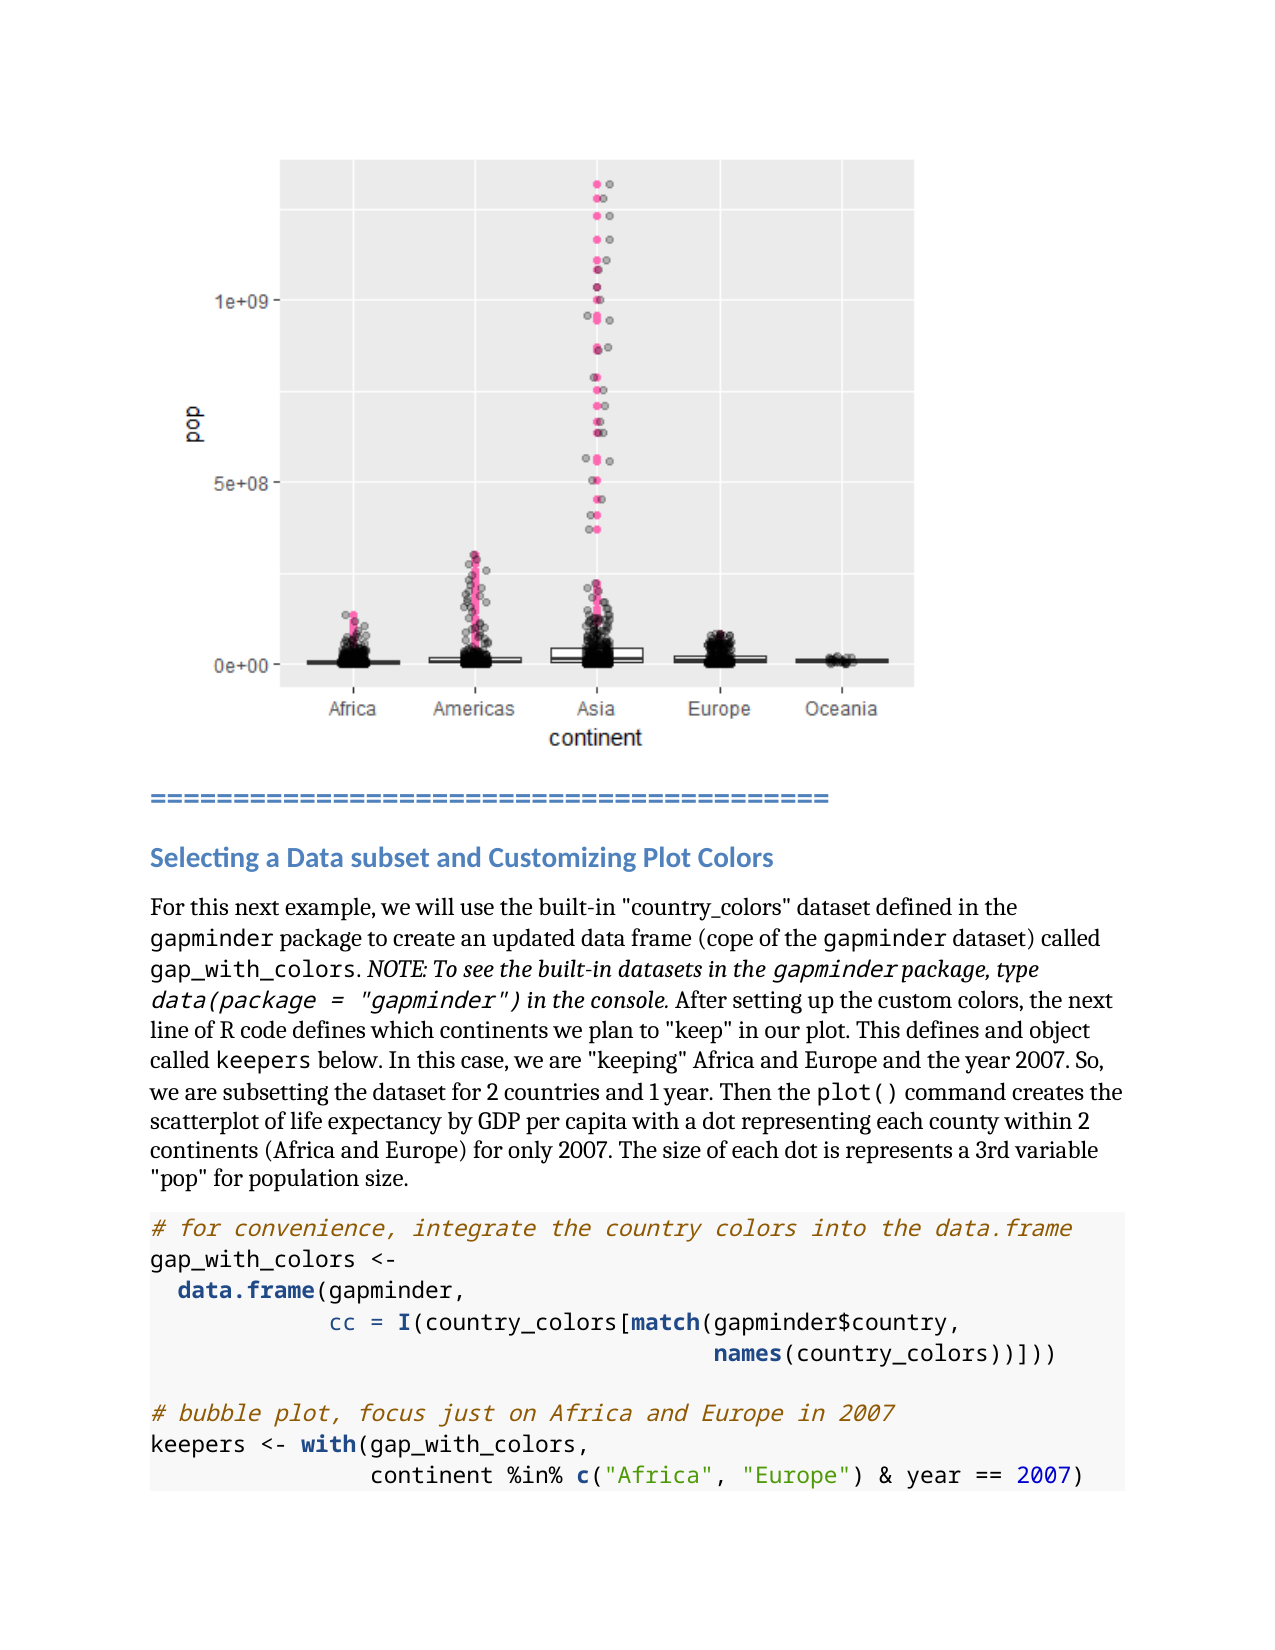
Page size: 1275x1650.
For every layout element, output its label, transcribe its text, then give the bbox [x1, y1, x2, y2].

picture [168, 150, 927, 757]
subtitle ========================================= [150, 777, 1125, 818]
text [150, 1212, 1125, 1491]
text For this next example, we will use the built-in "country_colors" dataset defined in the gapminder package to create an updated data frame (cope of the gapminder dataset) called gap_with_colors. NOTE: To see the built-in datasets in the gapminder package, type data(package = "gapminder") in the console. After setting up the custom colors, the next line of R code defines which continents we plan to "keep" in our plot. This defines and object called keepers below. In this case, we are "keeping" Africa and Europe and the year 2007. So, we are subsetting the dataset for 2 countries and 1 year. Then the plot() command creates the scatterplot of life expectancy by GDP per capita with a dot representing each county within 2 continents (Africa and Europe) for only 2007. The size of each dot is represents a 3rd variable "pop" for population size. [150, 893, 1125, 1193]
subtitle Selecting a Data subset and Customizing Plot Colors [150, 839, 1125, 874]
